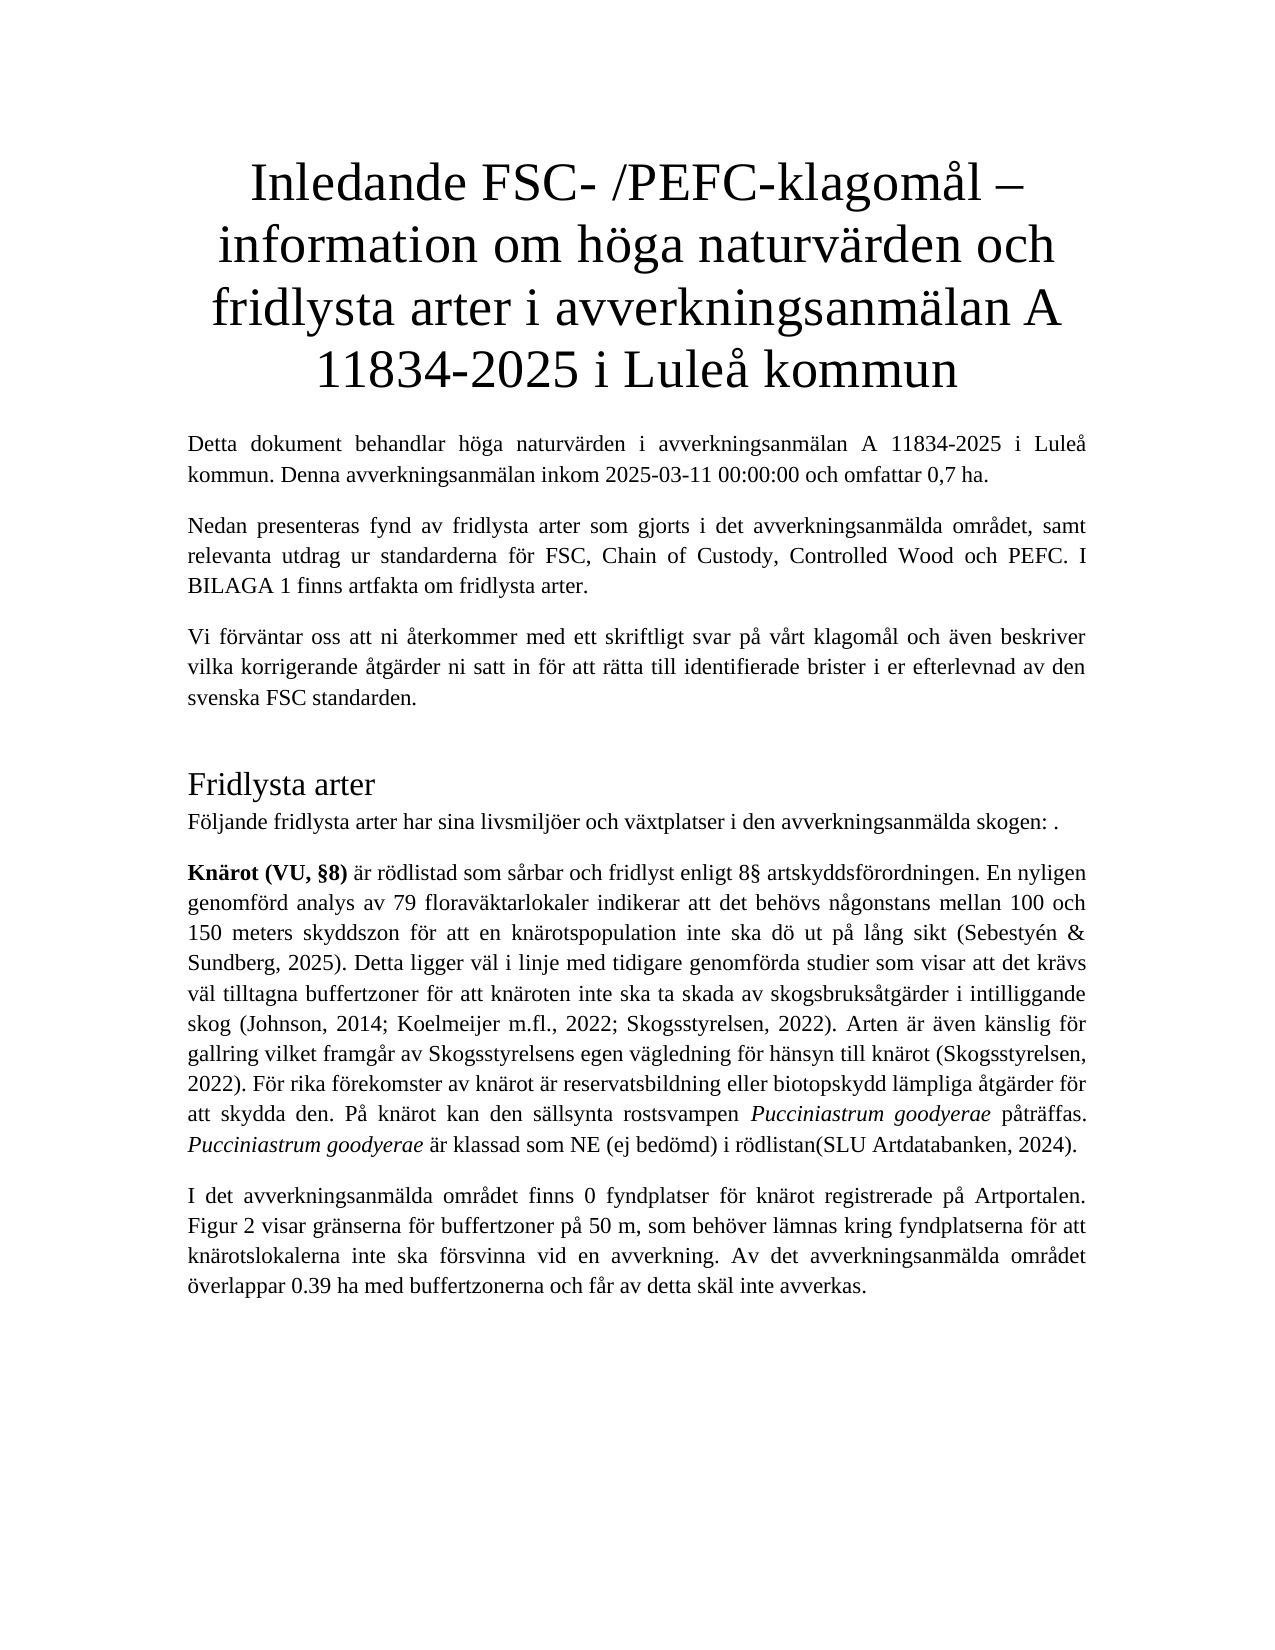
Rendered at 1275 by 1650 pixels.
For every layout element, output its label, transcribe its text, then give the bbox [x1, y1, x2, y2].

subtitle Fridlysta arter [187, 764, 1087, 802]
text Vi förväntar oss att ni återkommer med ett skriftligt svar på vårt klagomål och även beskriver vilka korrigerande åtgärder ni satt in för att rätta till identifierade brister i er efterlevnad av den svenska FSC standarden. [187, 623, 1087, 710]
text I det avverkningsanmälda området finns 0 fyndplatser för knärot registrerade på Artportalen. Figur 2 visar gränserna för buffertzoner på 50 m, som behöver lämnas kring fyndplatserna för att knärotslokalerna inte ska försvinna vid en avverkning. Av det avverkningsanmälda området överlappar 0.39 ha med buffertzonerna och får av detta skäl inte avverkas. [187, 1182, 1087, 1299]
text Knärot (VU, §8) är rödlistad som sårbar och fridlyst enligt 8§ artskyddsförordningen. En nyligen genomförd analys av 79 floraväktarlokaler indikerar att det behövs någonstans mellan 100 och 150 meters skyddszon för att en knärotspopulation inte ska dö ut på lång sikt (Sebestyén & Sundberg, 2025). Detta ligger väl i linje med tidigare genomförda studier som visar att det krävs väl tilltagna buffertzoner för att knäroten inte ska ta skada av skogsbruksåtgärder i intilliggande skog (Johnson, 2014; Koelmeijer m.fl., 2022; Skogsstyrelsen, 2022). Arten är även känslig för gallring vilket framgår av Skogsstyrelsens egen vägledning för hänsyn till knärot (Skogsstyrelsen, 2022). För rika förekomster av knärot är reservatsbildning eller biotopskydd lämpliga åtgärder för att skydda den. På knärot kan den sällsynta rostsvampen Pucciniastrum goodyerae påträffas. Pucciniastrum goodyerae är klassad som NE (ej bedömd) i rödlistan(SLU Artdatabanken, 2024). [187, 859, 1087, 1157]
text Nedan presenteras fynd av fridlysta arter som gjorts i det avverkningsanmälda området, samt relevanta utdrag ur standarderna för FSC, Chain of Custody, Controlled Wood och PEFC. I BILAGA 1 finns artfakta om fridlysta arter. [187, 512, 1087, 598]
text Följande fridlysta arter har sina livsmiljöer och växtplatser i den avverkningsanmälda skogen: . [187, 808, 1087, 834]
title Inledande FSC- /PEFC-klagomål – information om höga naturvärden och fridlysta arter i avverkningsanmälan A 11834-2025 i Luleå kommun [187, 150, 1087, 399]
text Detta dokument behandlar höga naturvärden i avverkningsanmälan A 11834-2025 i Luleå kommun. Denna avverkningsanmälan inkom 2025-03-11 00:00:00 och omfattar 0,7 ha. [187, 430, 1087, 487]
